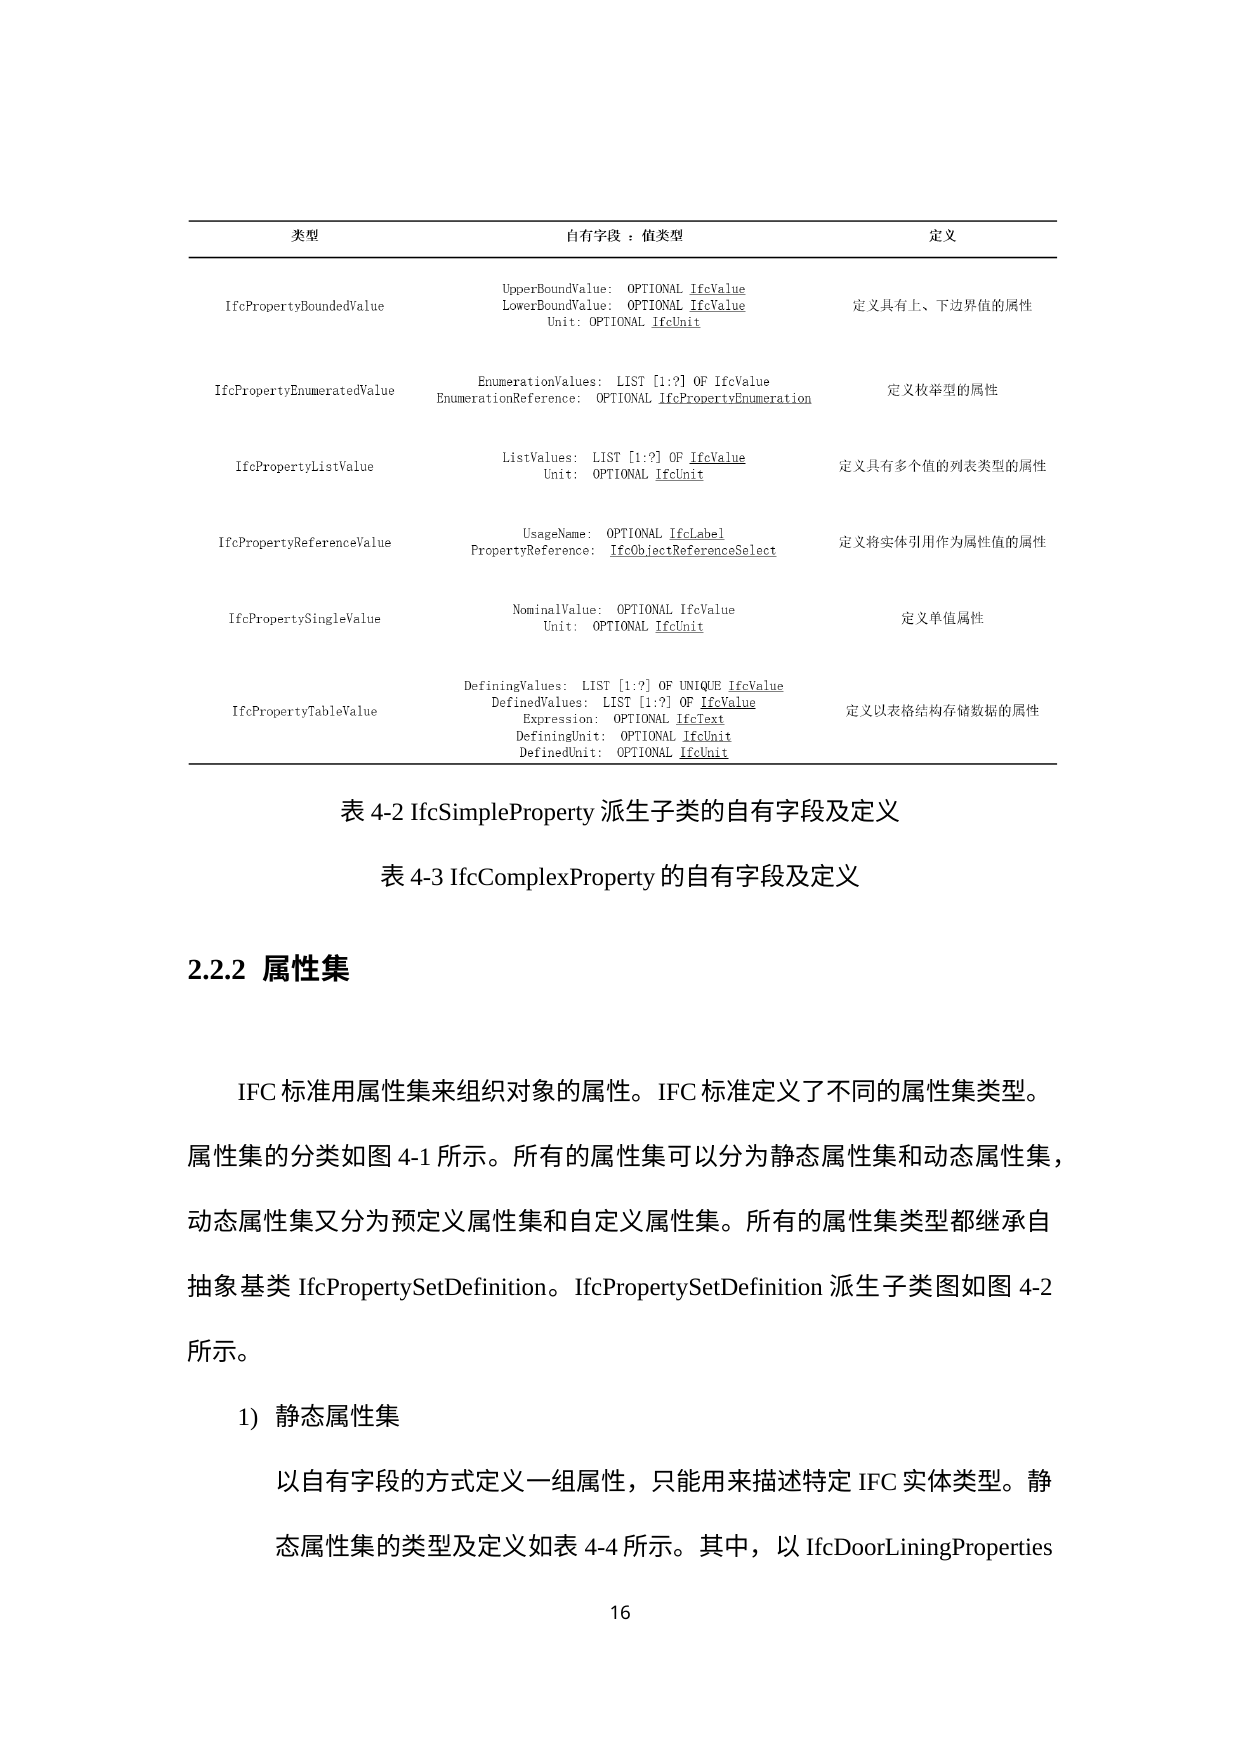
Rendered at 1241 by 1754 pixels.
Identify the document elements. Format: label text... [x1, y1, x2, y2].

text IFC标准用属性集来组织对象的属性。IFC标准定义了不同的属性集类型。属性集的分类如图4-1所示。所有的属性集可以分为静态属性集和动态属性集，动态属性集又分为预定义属性集和自定义属性集。所有的属性集类型都继承自抽象基类IfcPropertySetDefinition。IfcPropertySetDefinition派生子类图如图4-2所示。 [187, 1057, 1053, 1382]
list 静态属性集 [237, 1382, 1053, 1447]
text 表4-3 IfcComplexProperty的自有字段及定义 [187, 842, 1053, 907]
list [275, 1447, 1053, 1577]
subtitle 属性集 [187, 934, 1053, 999]
picture [188, 220, 1058, 768]
